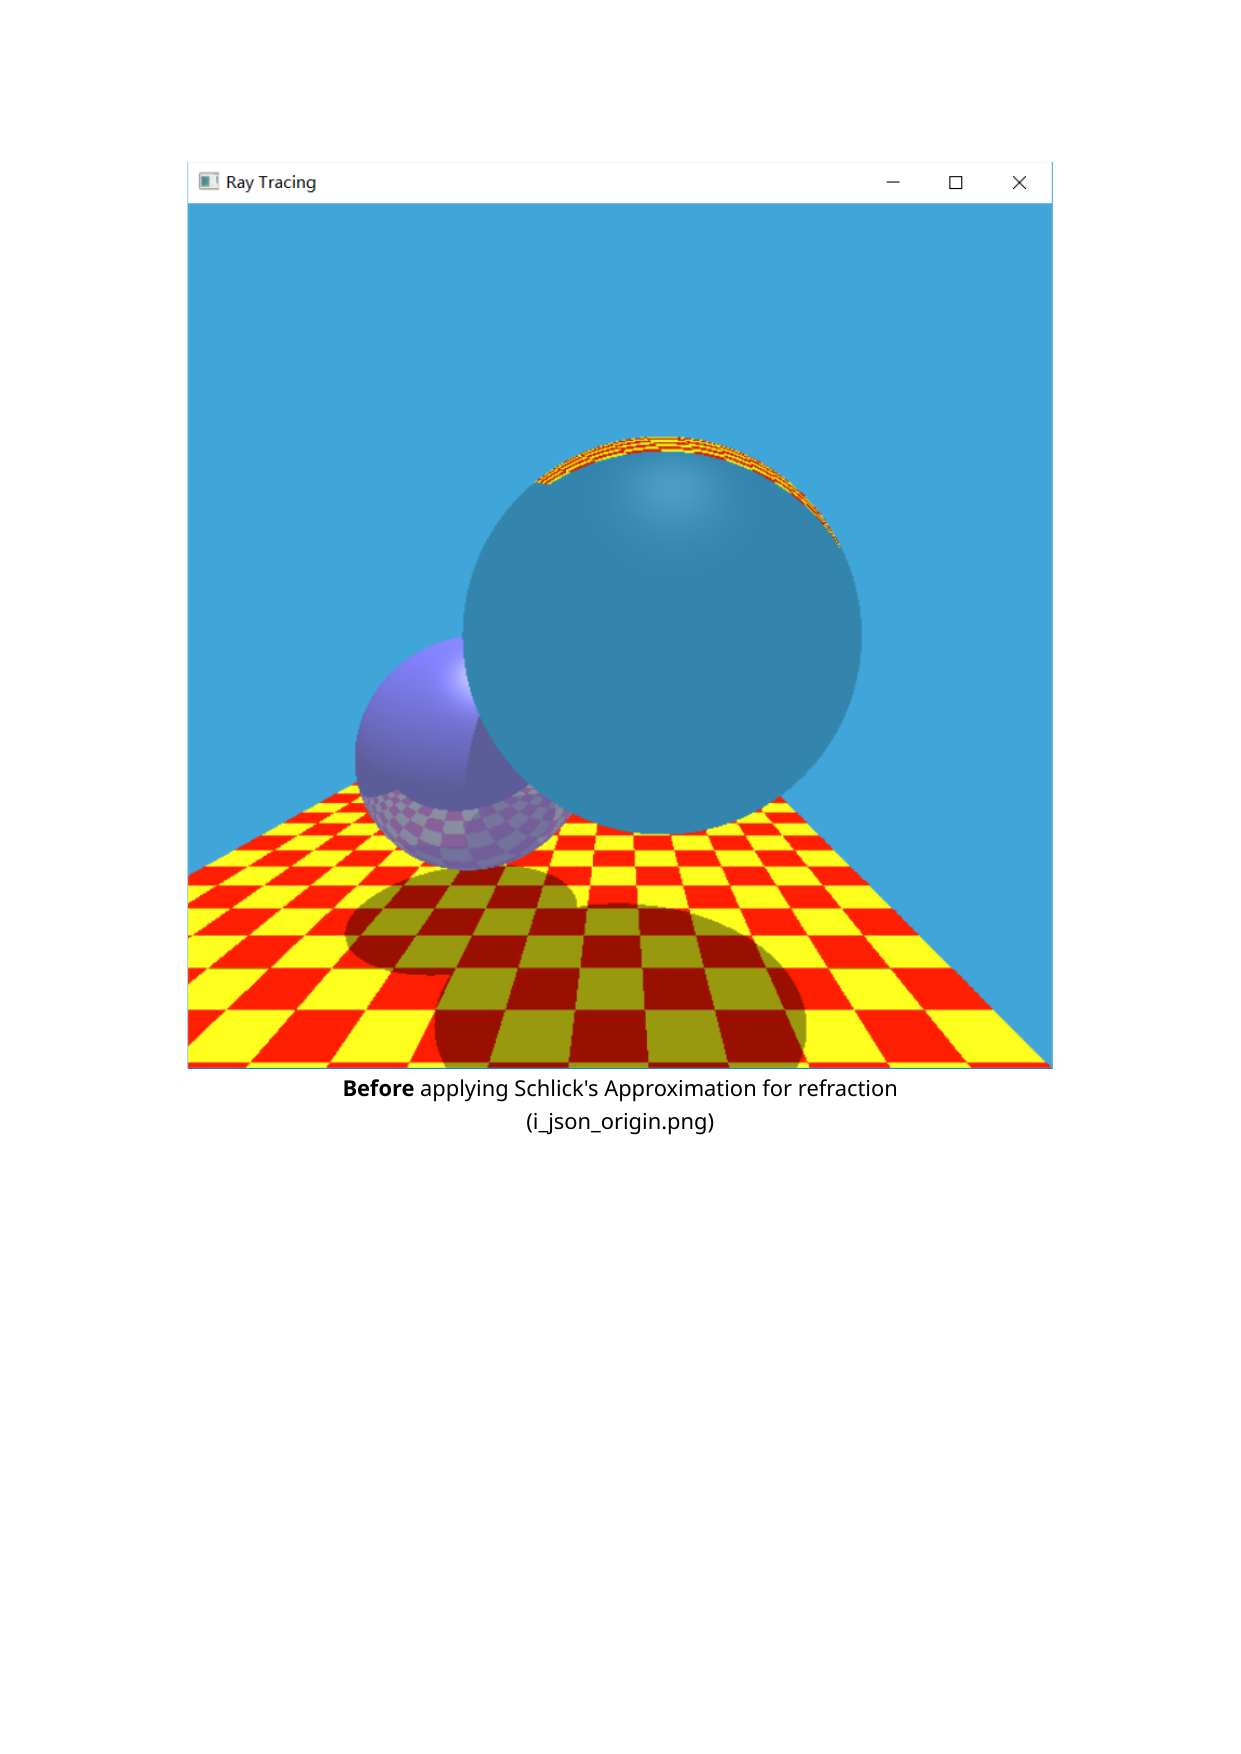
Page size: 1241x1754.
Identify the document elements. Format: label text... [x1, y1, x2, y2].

text (i_json_origin.png) [187, 1104, 1053, 1137]
text Before applying Schlick's Approximation for refraction [187, 1072, 1053, 1104]
picture [187, 162, 1053, 1069]
